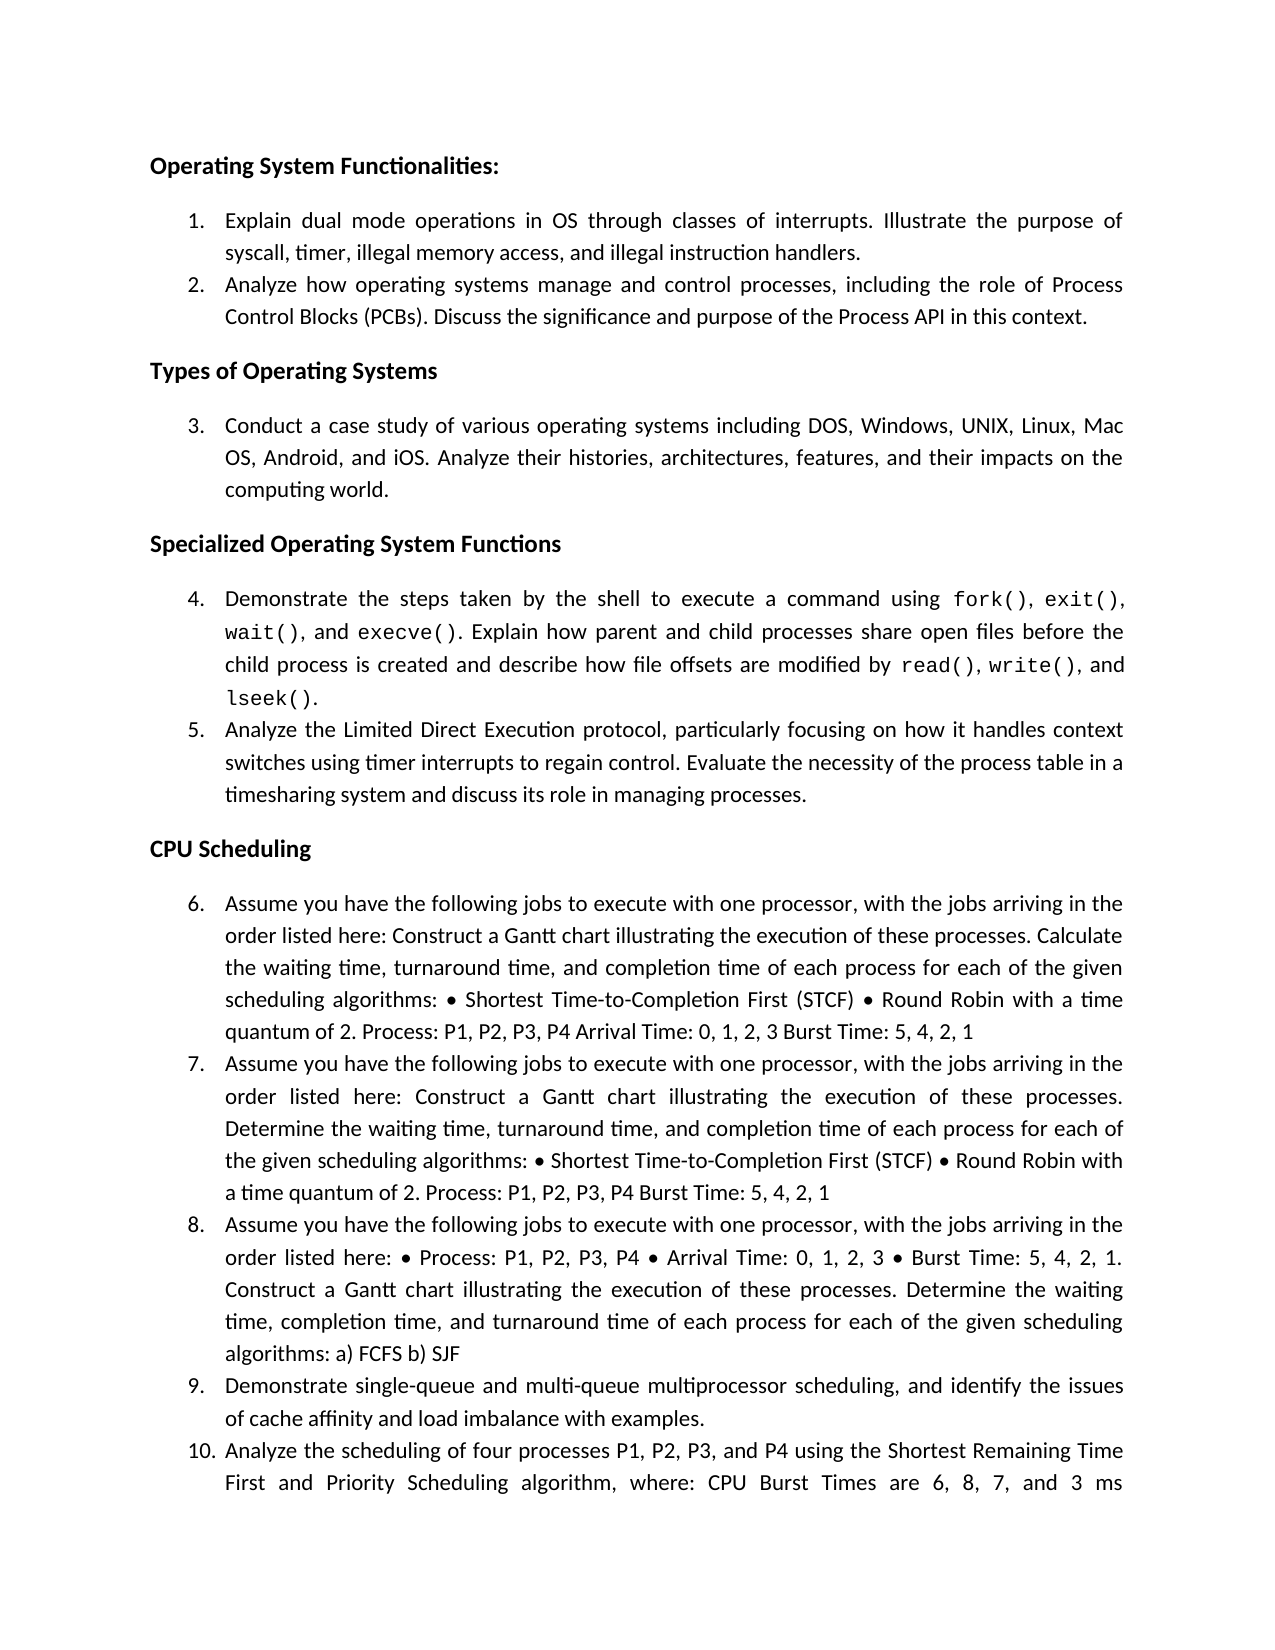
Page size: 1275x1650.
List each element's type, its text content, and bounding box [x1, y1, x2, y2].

text Types of Operating Systems [150, 355, 1125, 386]
list Assume you have the following jobs to execute with one processor, with the jobs arriving in the order listed here: Construct a Gantt chart illustrating the execution of these processes. Determine the waiting time, turnaround time, and completion time of each process for each of the given scheduling algorithms: • Shortest Time-to-Completion First (STCF) • Round Robin with a time quantum of 2. Process: P1, P2, P3, P4 Burst Time: 5, 4, 2, 1 [187, 1049, 1125, 1206]
list Conduct a case study of various operating systems including DOS, Windows, UNIX, Linux, Mac OS, Android, and iOS. Analyze their histories, architectures, features, and their impacts on the computing world. [187, 411, 1125, 504]
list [187, 1436, 1125, 1496]
list Demonstrate single-queue and multi-queue multiprocessor scheduling, and identify the issues of cache affinity and load imbalance with examples. [187, 1371, 1125, 1432]
list Assume you have the following jobs to execute with one processor, with the jobs arriving in the order listed here: Construct a Gantt chart illustrating the execution of these processes. Calculate the waiting time, turnaround time, and completion time of each process for each of the given scheduling algorithms: • Shortest Time-to-Completion First (STCF) • Round Robin with a time quantum of 2. Process: P1, P2, P3, P4 Arrival Time: 0, 1, 2, 3 Burst Time: 5, 4, 2, 1 [187, 889, 1125, 1045]
list Analyze the Limited Direct Execution protocol, particularly focusing on how it handles context switches using timer interrupts to regain control. Evaluate the necessity of the process table in a timesharing system and discuss its role in managing processes. [187, 715, 1125, 808]
list Analyze how operating systems manage and control processes, including the role of Process Control Blocks (PCBs). Discuss the significance and purpose of the Process API in this context. [187, 270, 1125, 330]
text CPU Scheduling [150, 833, 1125, 863]
list Explain dual mode operations in OS through classes of interrupts. Illustrate the purpose of syscall, timer, illegal memory access, and illegal instruction handlers. [187, 206, 1125, 266]
list Assume you have the following jobs to execute with one processor, with the jobs arriving in the order listed here: • Process: P1, P2, P3, P4 • Arrival Time: 0, 1, 2, 3 • Burst Time: 5, 4, 2, 1. Construct a Gantt chart illustrating the execution of these processes. Determine the waiting time, completion time, and turnaround time of each process for each of the given scheduling algorithms: a) FCFS b) SJF [187, 1211, 1125, 1367]
list Demonstrate the steps taken by the shell to execute a command using fork(), exit(), wait(), and execve(). Explain how parent and child processes share open files before the child process is created and describe how file offsets are modified by read(), write(), and lseek(). [187, 584, 1125, 711]
text Operating System Functionalities: [150, 150, 1125, 181]
text Specialized Operating System Functions [150, 529, 1125, 559]
